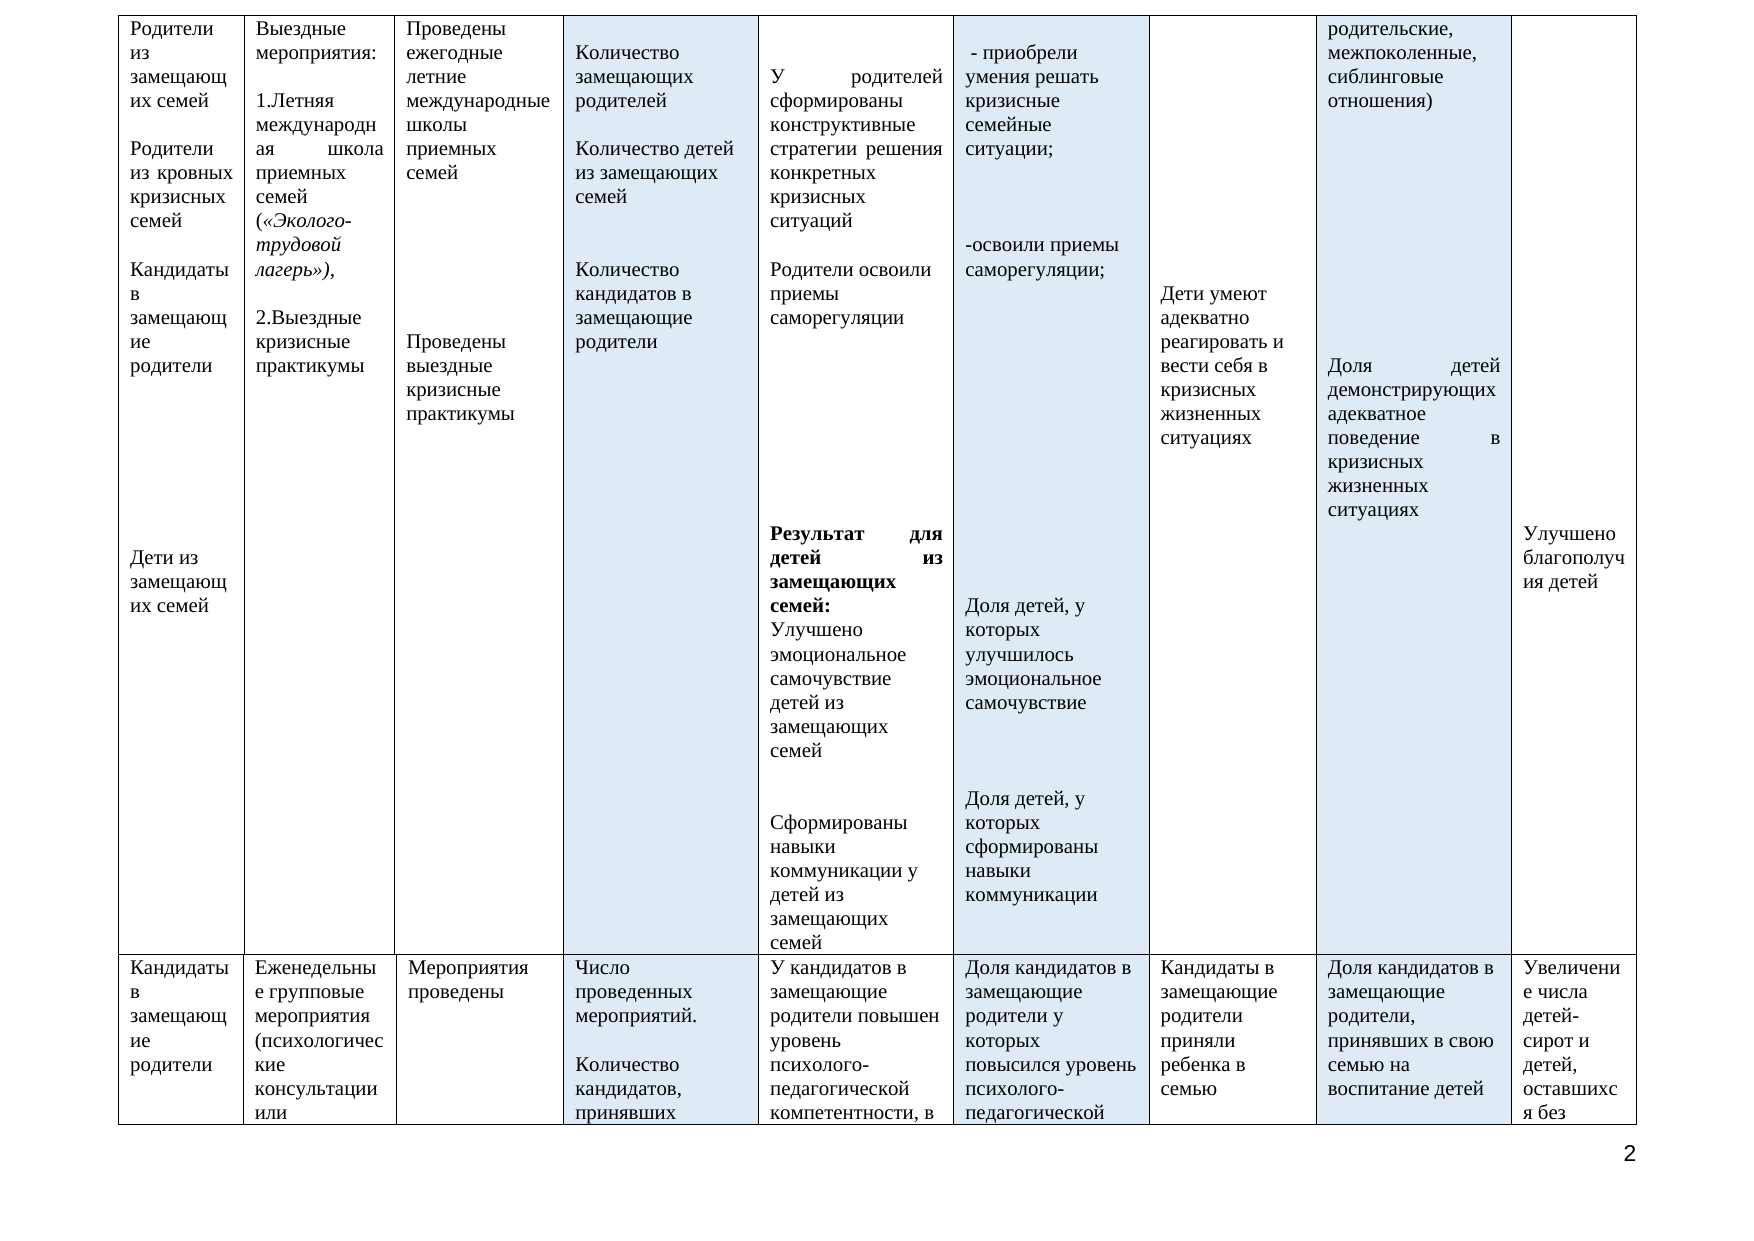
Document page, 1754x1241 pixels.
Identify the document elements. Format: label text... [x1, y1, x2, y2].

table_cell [759, 16, 953, 954]
table_cell Выездные мероприятия: 1.Летняя международная школа приемных семей («Эколого-трудовой лагерь»), 2.Выездные кризисные практикумы [245, 16, 394, 954]
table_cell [119, 955, 243, 1124]
table_cell Проведены ежегодные летние международные школы приемных семей Проведены выездные кризисные практикумы [395, 16, 563, 954]
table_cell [1150, 955, 1316, 1124]
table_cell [1317, 955, 1511, 1124]
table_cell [1317, 16, 1511, 954]
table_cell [954, 16, 1149, 954]
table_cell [397, 955, 563, 1124]
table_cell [1512, 955, 1636, 1124]
table_cell Количество замещающих родителей Количество детей из замещающих семей Количество кандидатов в замещающие родители [564, 16, 758, 954]
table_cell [244, 955, 396, 1124]
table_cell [759, 955, 953, 1124]
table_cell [954, 955, 1149, 1124]
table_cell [1512, 16, 1636, 954]
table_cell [564, 955, 758, 1124]
table_cell Родители из замещающих семей Родители из кровных кризисных семей Кандидаты в замещающие родители Дети из замещающих семей [119, 16, 244, 954]
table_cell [1150, 16, 1316, 954]
